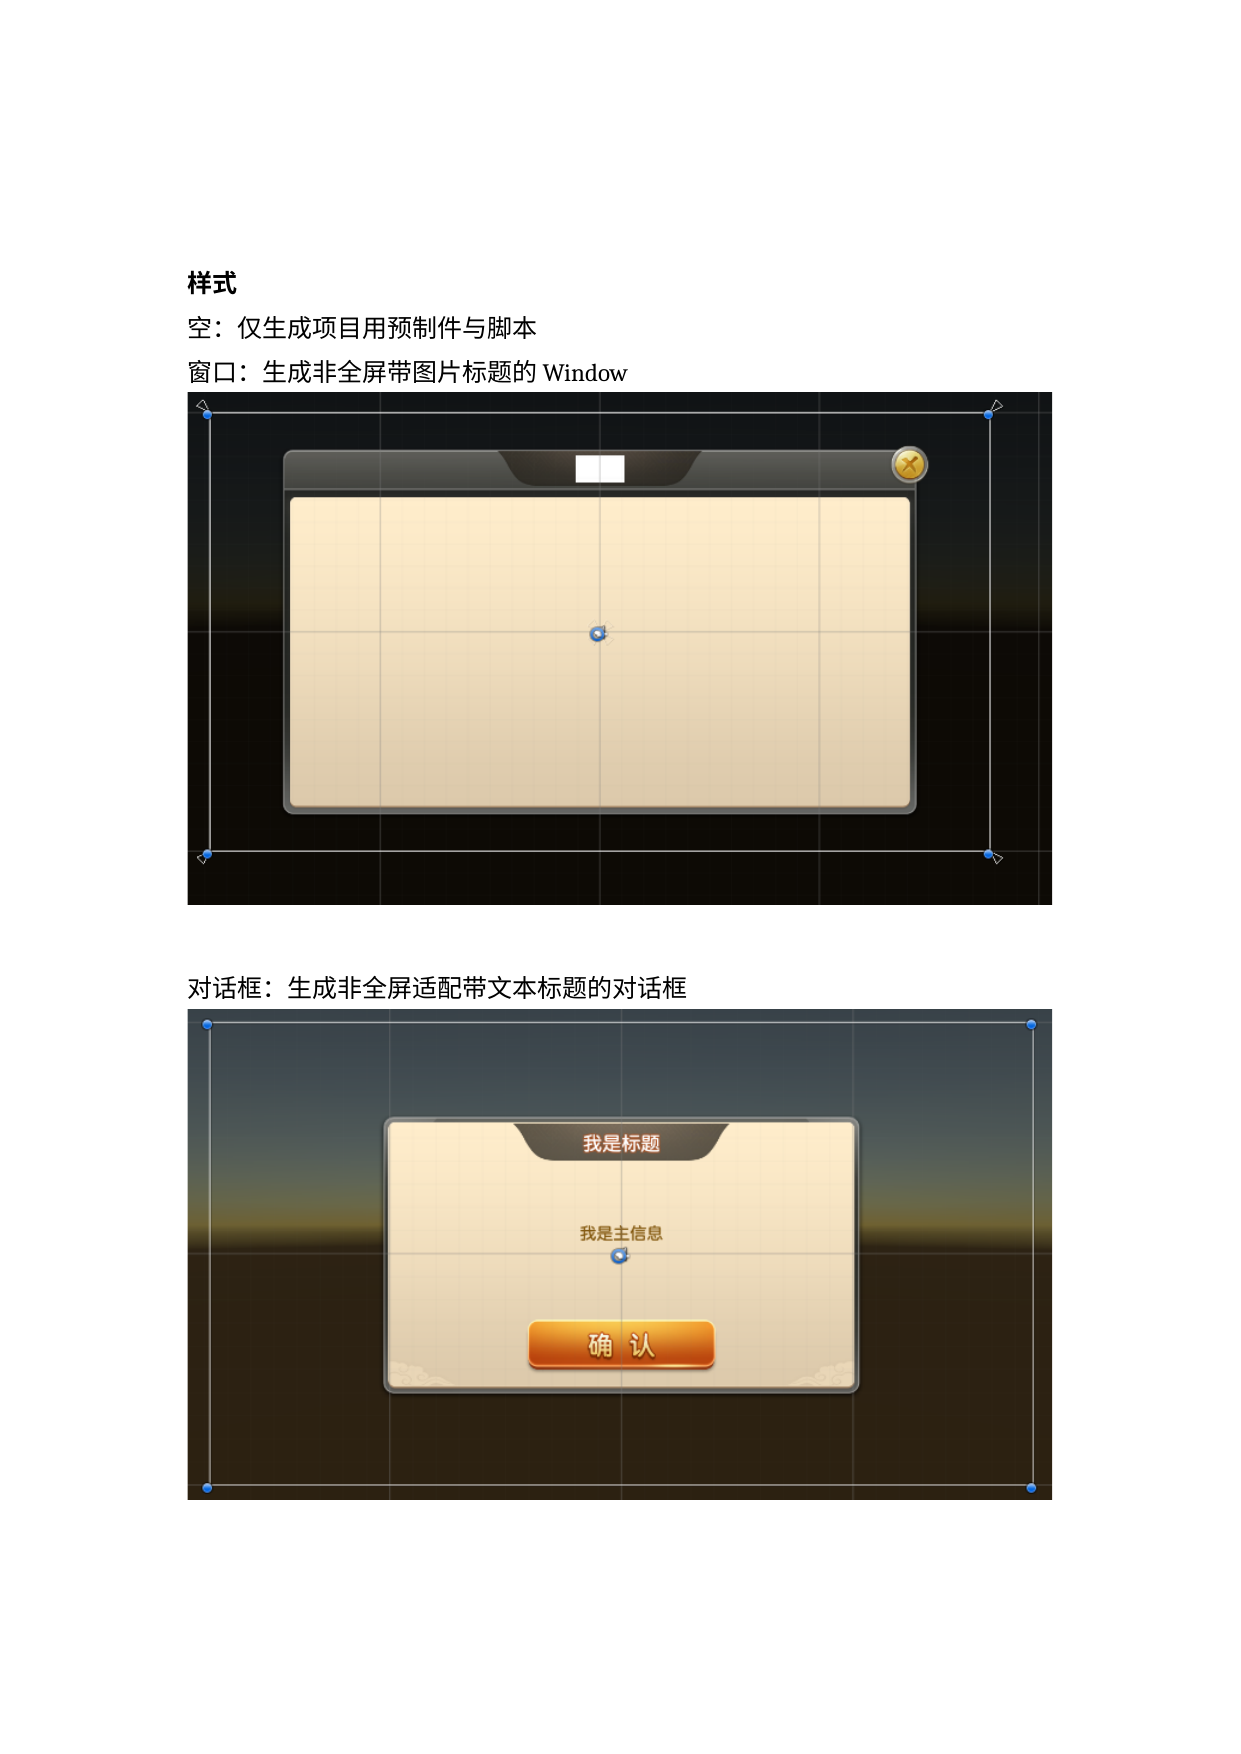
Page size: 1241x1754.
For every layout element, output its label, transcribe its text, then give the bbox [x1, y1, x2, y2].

text 样式 [187, 260, 1053, 304]
text 对话框：生成非全屏适配带文本标题的对话框 [187, 965, 1053, 1009]
picture [187, 1009, 1053, 1500]
text 窗口：生成非全屏带图片标题的Window [187, 348, 1053, 392]
text 空：仅生成项目用预制件与脚本 [187, 304, 1053, 348]
picture [187, 392, 1053, 905]
